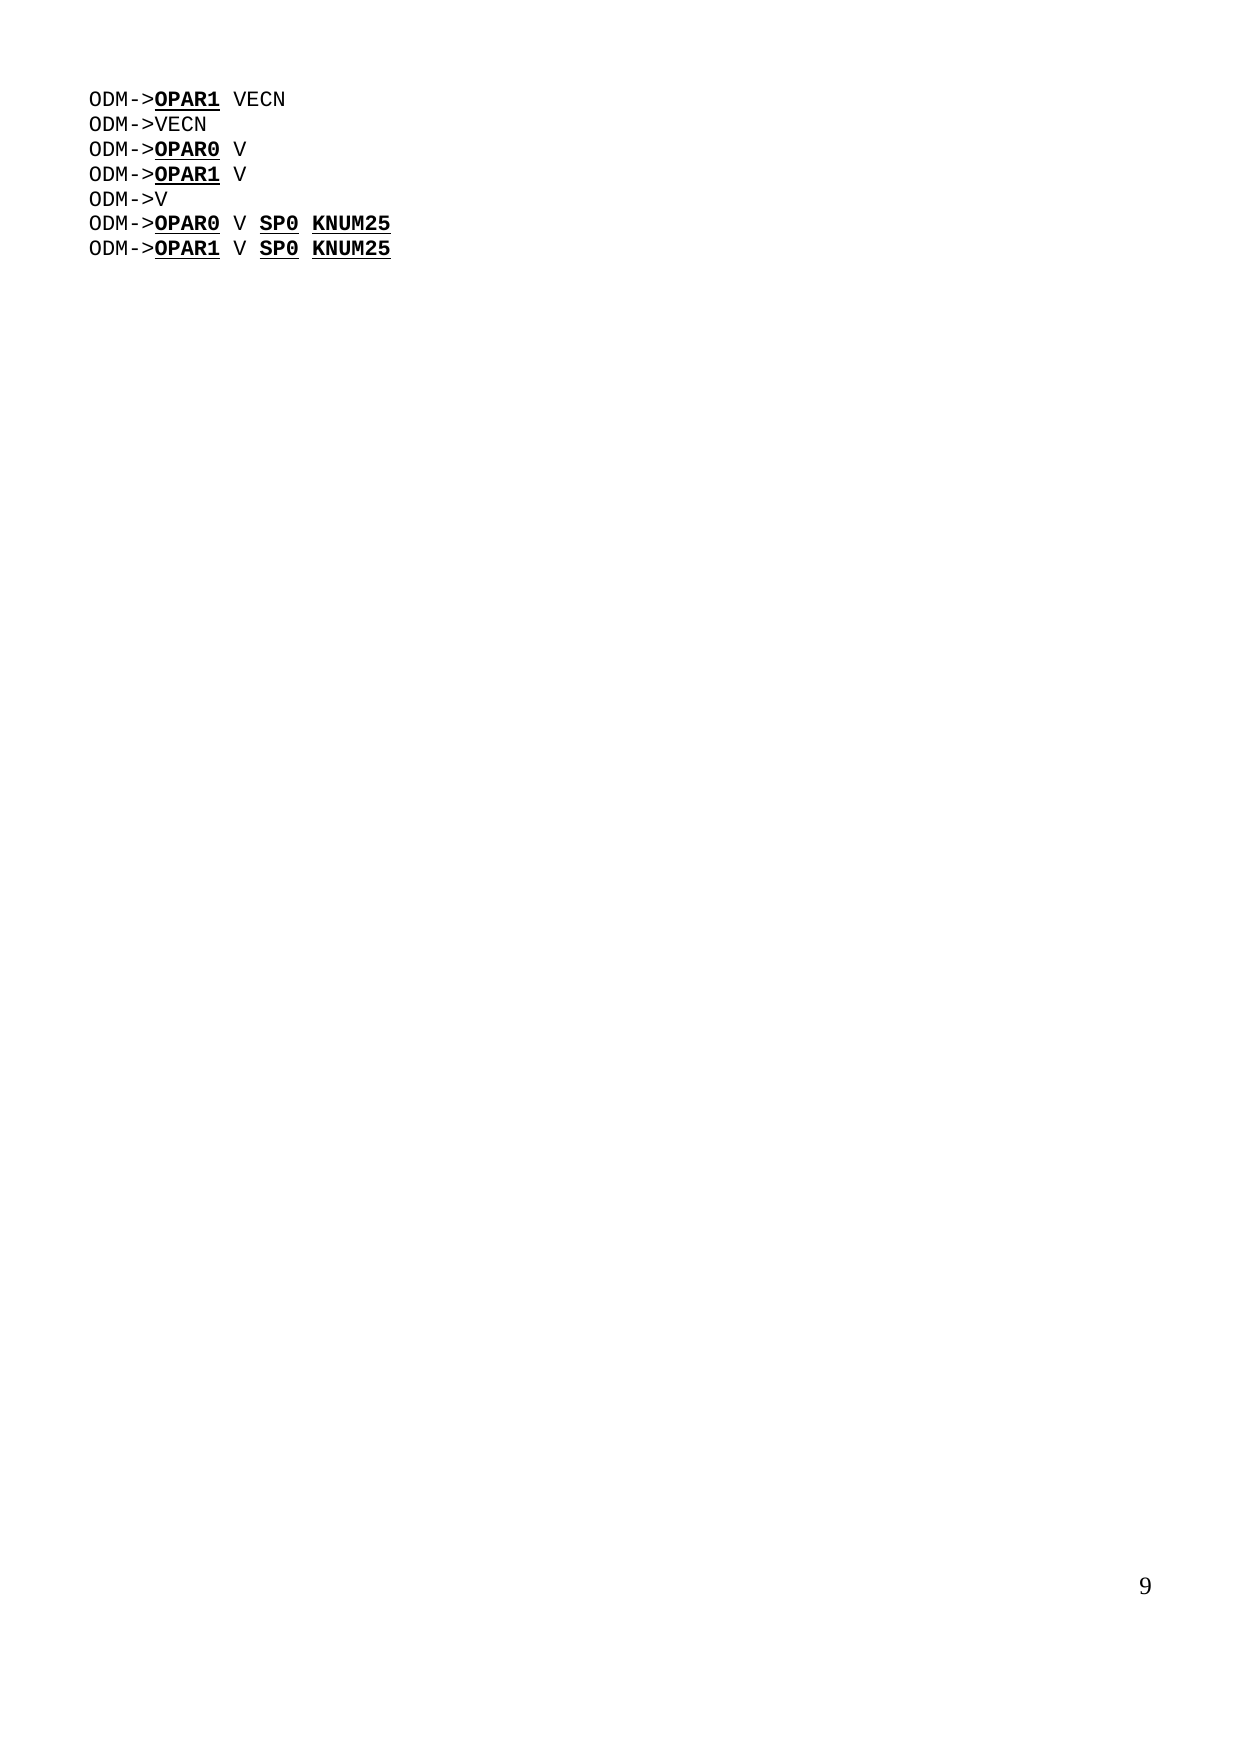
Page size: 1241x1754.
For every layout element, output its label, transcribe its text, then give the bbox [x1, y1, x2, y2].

text ODM->OPAR0 V SP0 KNUM25 [89, 213, 1152, 237]
text ODM->OPAR1 VECN [89, 89, 1152, 113]
text ODM->OPAR0 V [89, 138, 1152, 163]
text ODM->VECN [89, 113, 1152, 138]
text ODM->OPAR1 V SP0 KNUM25 [89, 237, 1152, 262]
text ODM->V [89, 188, 1152, 213]
text ODM->OPAR1 V [89, 163, 1152, 188]
